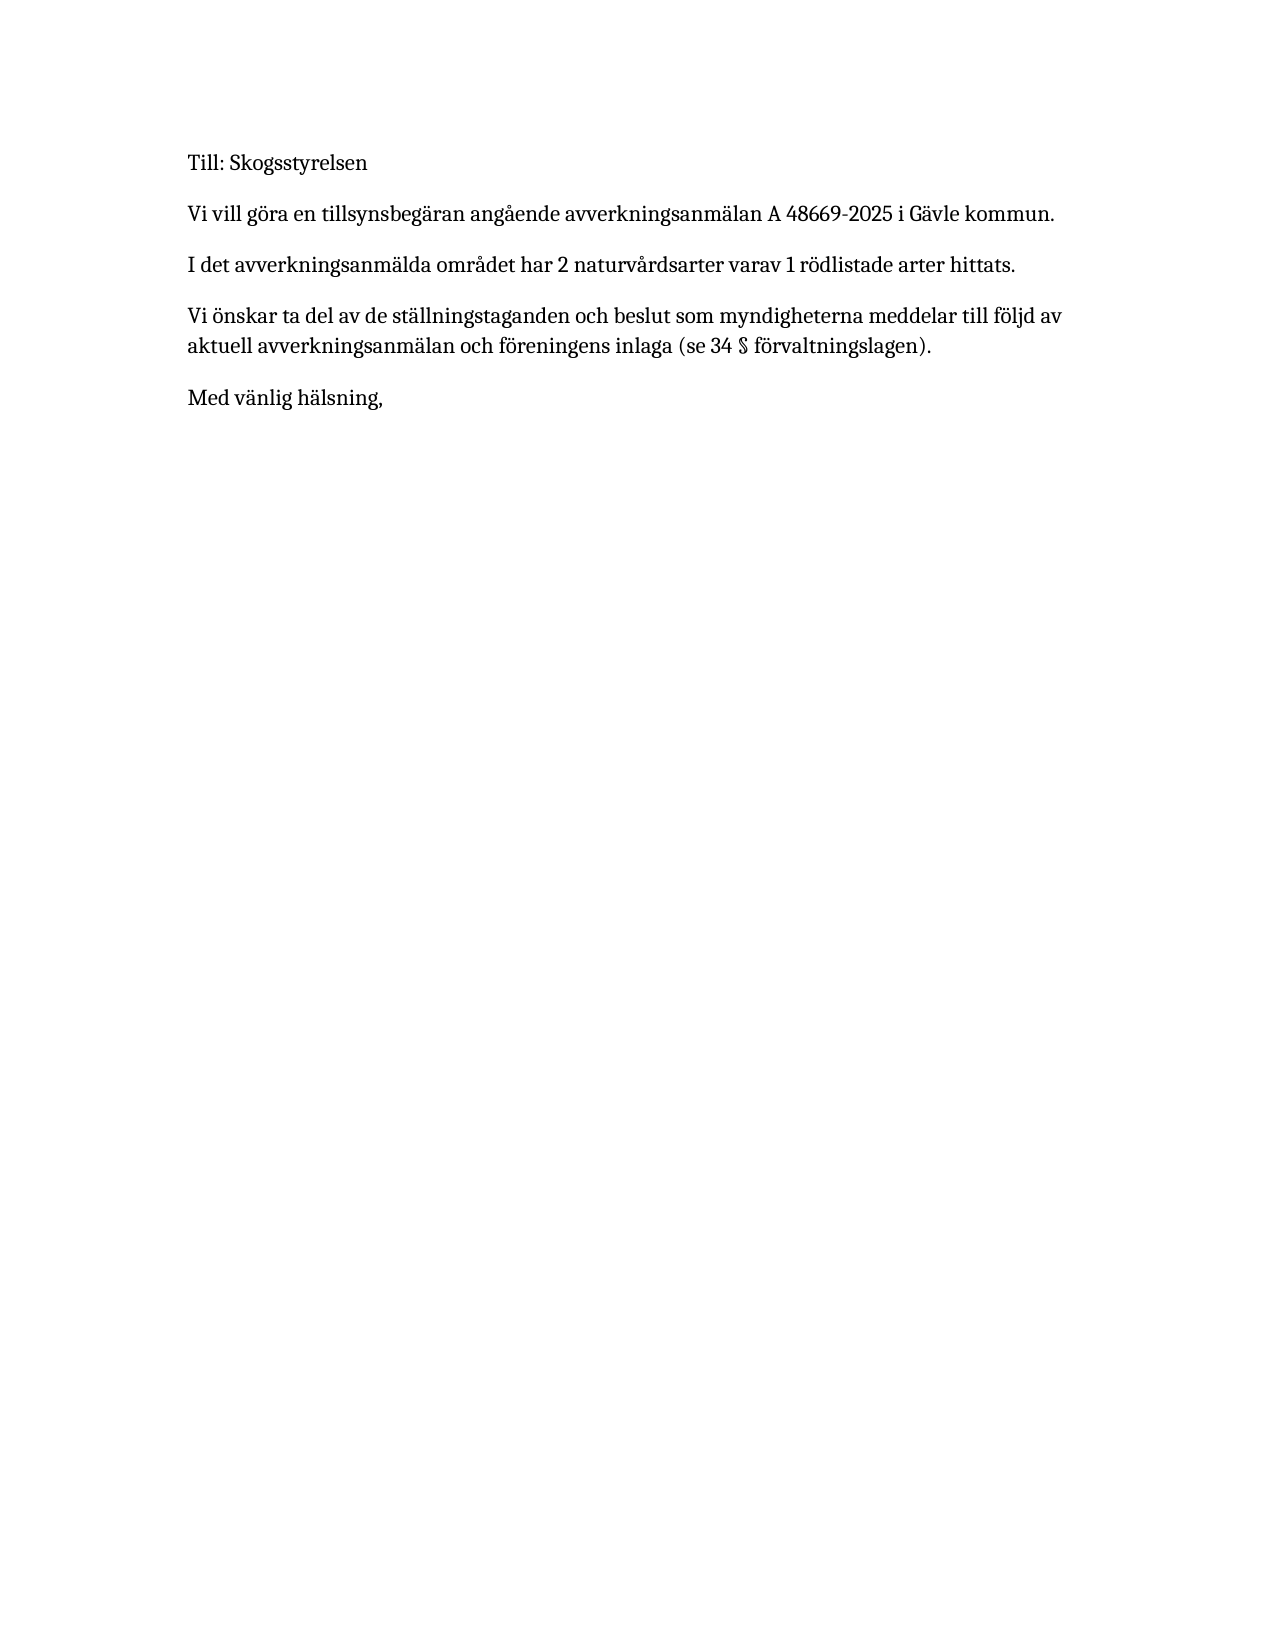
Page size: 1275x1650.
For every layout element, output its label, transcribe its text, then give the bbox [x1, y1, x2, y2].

text Vi önskar ta del av de ställningstaganden och beslut som myndigheterna meddelar till följd av aktuell avverkningsanmälan och föreningens inlaga (se 34 § förvaltningslagen). [187, 303, 1087, 360]
text Till: Skogsstyrelsen [187, 150, 1087, 176]
text Vi vill göra en tillsynsbegäran angående avverkningsanmälan A 48669-2025 i Gävle kommun. [187, 201, 1087, 227]
text I det avverkningsanmälda området har 2 naturvårdsarter varav 1 rödlistade arter hittats. [187, 252, 1087, 278]
text Med vänlig hälsning, [187, 384, 1087, 441]
